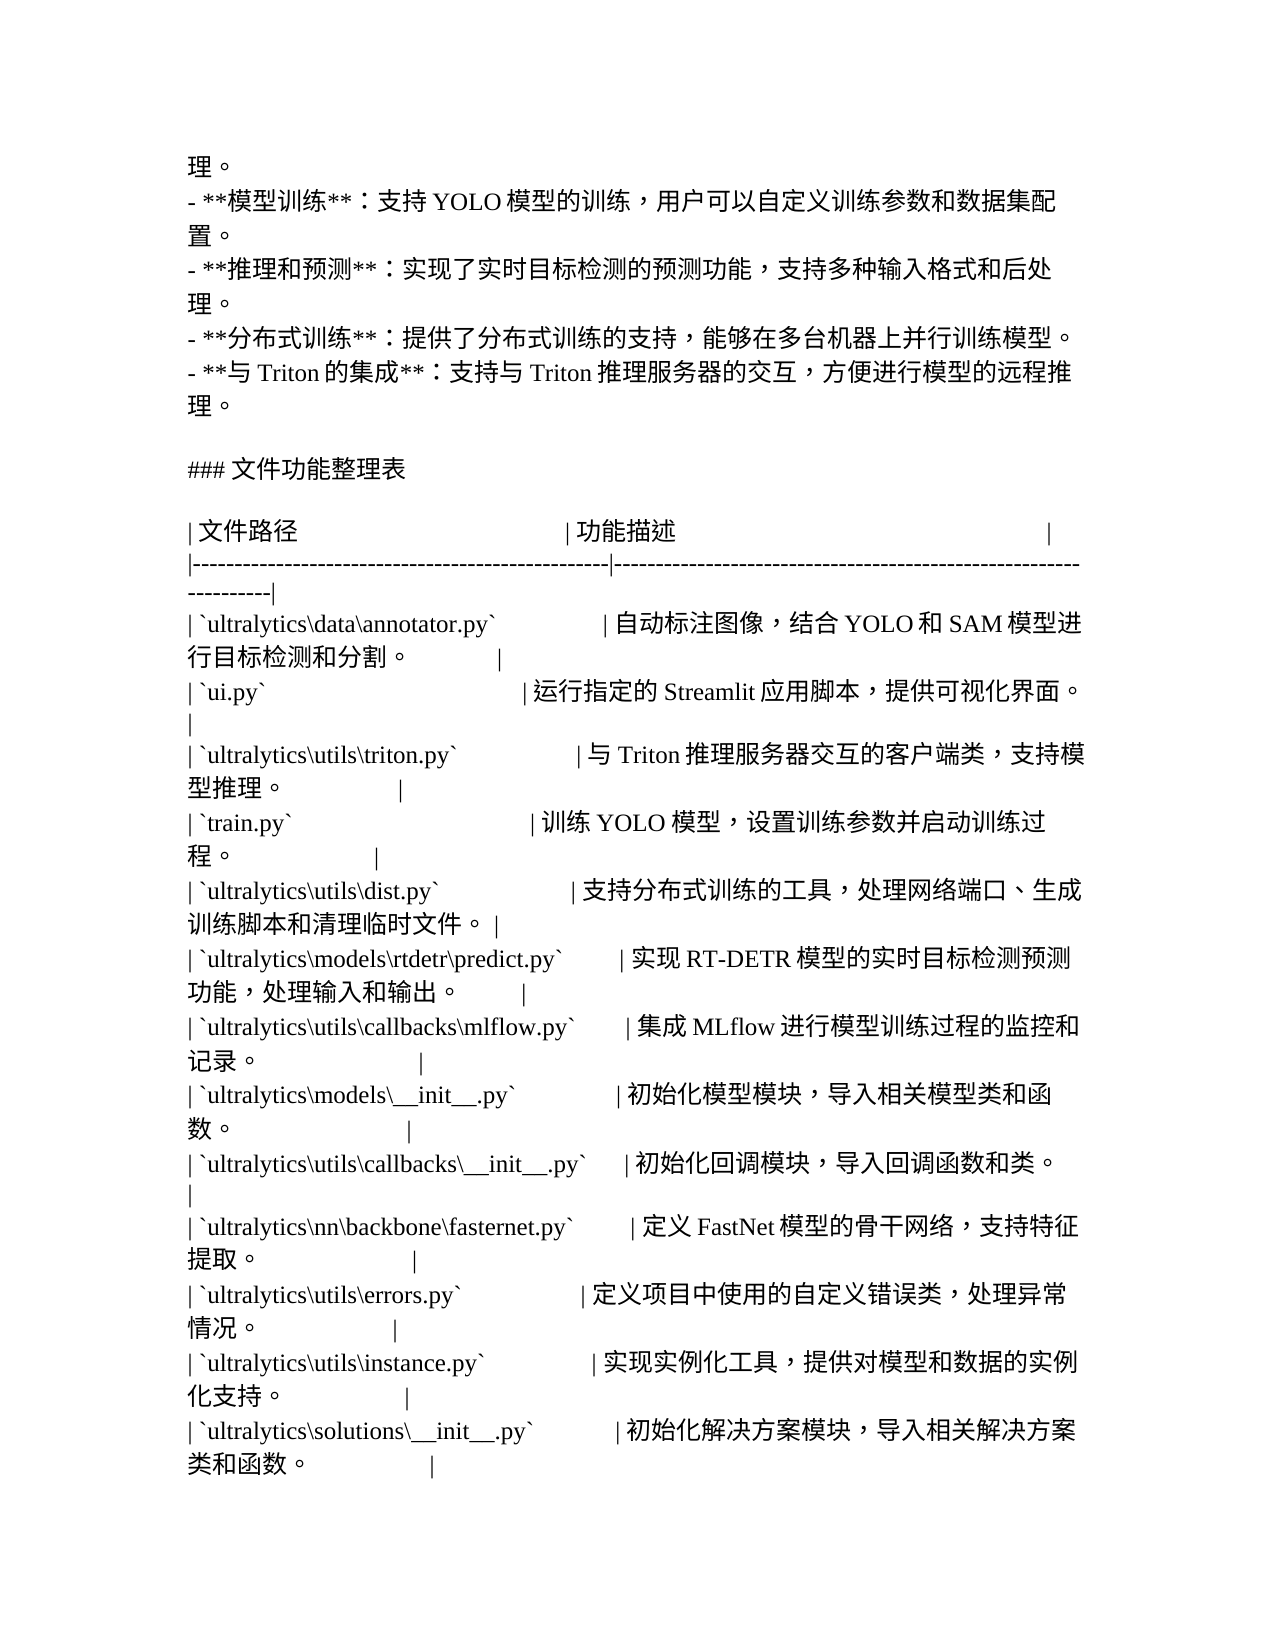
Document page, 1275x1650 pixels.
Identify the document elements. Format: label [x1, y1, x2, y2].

text [187, 150, 1087, 1481]
